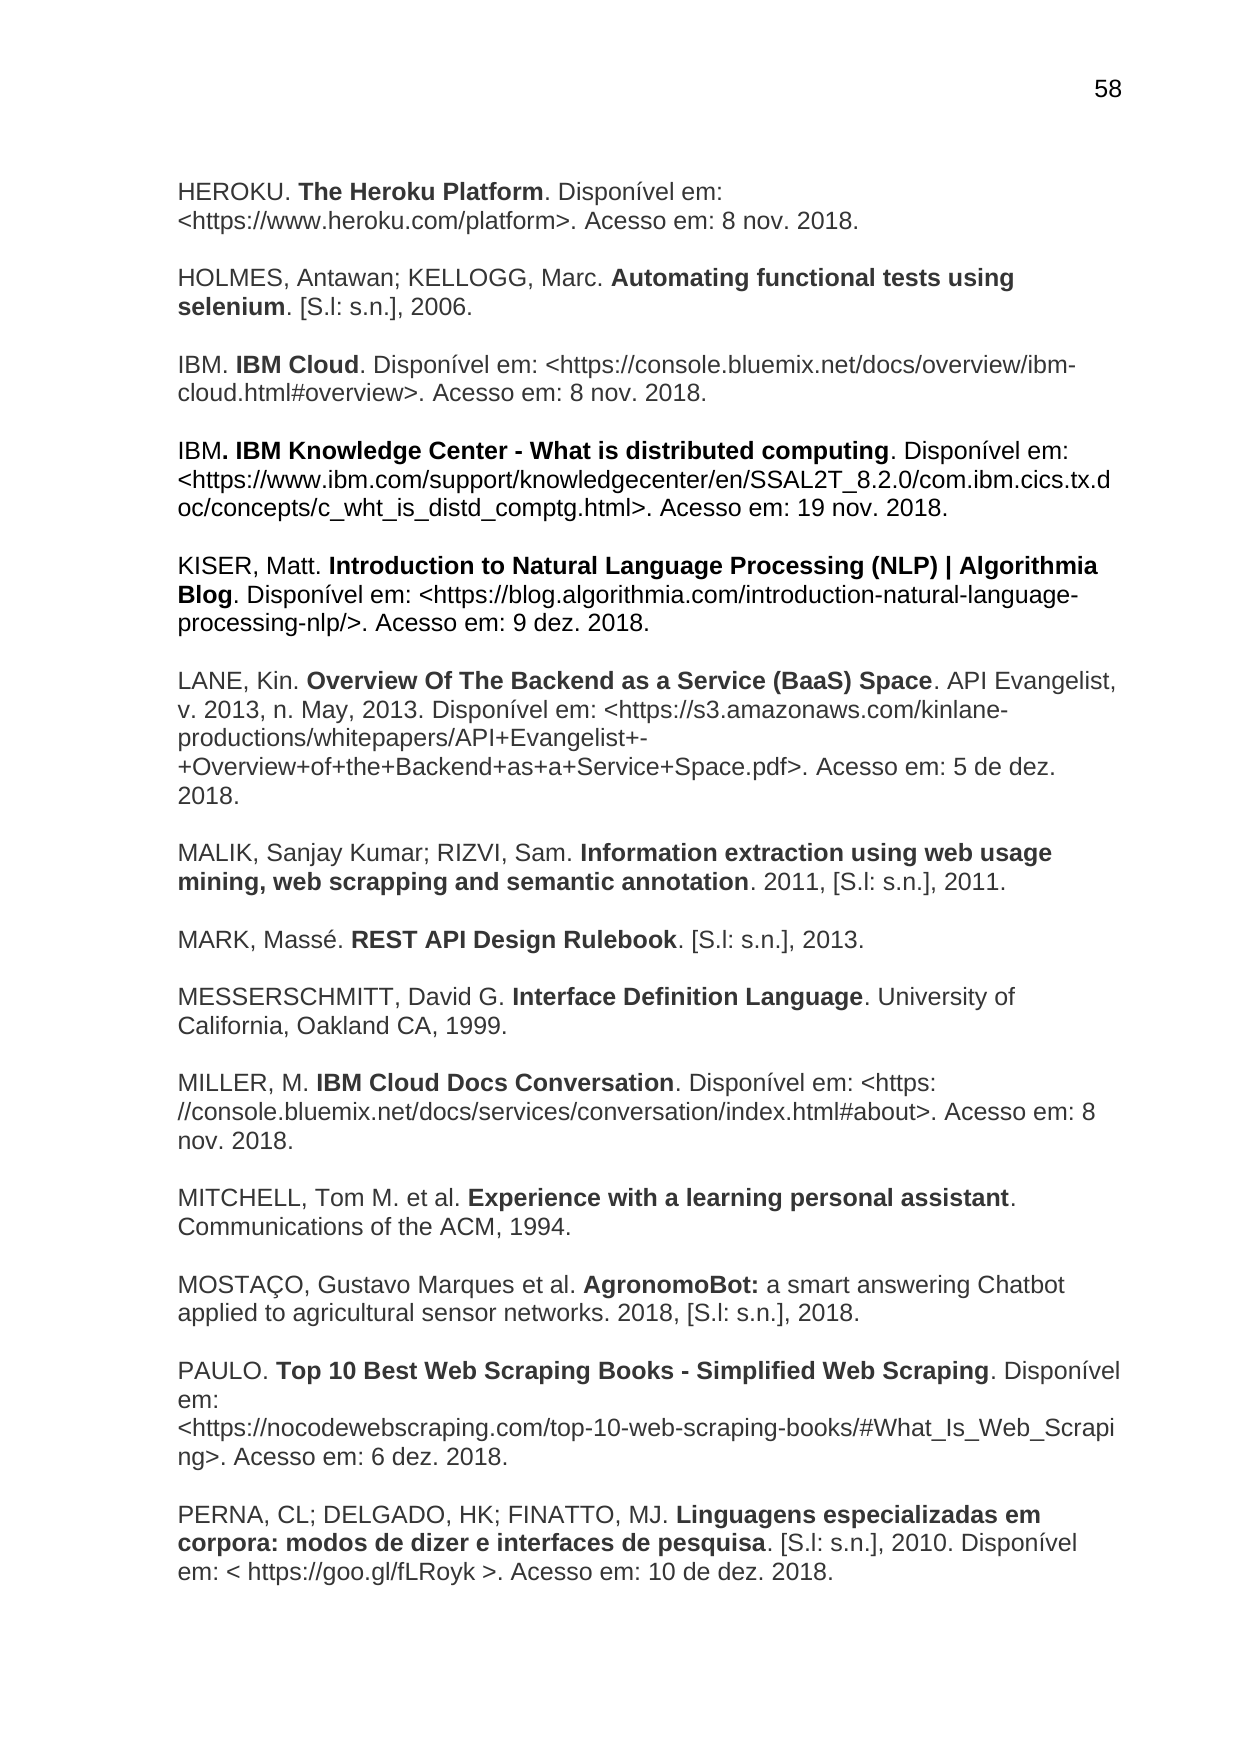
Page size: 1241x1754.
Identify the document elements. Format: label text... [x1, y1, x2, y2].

text MITCHELL, Tom M. et al. Experience with a learning personal assistant. Communications of the ACM, 1994. [177, 1183, 1122, 1241]
text MESSERSCHMITT, David G. Interface Definition Language. University of California, Oakland CA, 1999. [177, 982, 1122, 1040]
text MILLER, M. IBM Cloud Docs Conversation. Disponível em: <https: //console.bluemix.net/docs/services/conversation/index.html#about>. Acesso em: 8 nov. 2018. [177, 1068, 1122, 1155]
text HOLMES, Antawan; KELLOGG, Marc. Automating functional tests using selenium. [S.l: s.n.], 2006. [177, 263, 1122, 321]
text KISER, Matt. Introduction to Natural Language Processing (NLP) | Algorithmia Blog. Disponível em: <https://blog.algorithmia.com/introduction-natural-language-processing-nlp/>. Acesso em: 9 dez. 2018. [177, 551, 1122, 637]
text PAULO. Top 10 Best Web Scraping Books - Simplified Web Scraping. Disponível em: <https://nocodewebscraping.com/top-10-web-scraping-books/#What_Is_Web_Scraping>. Acesso em: 6 dez. 2018. [177, 1356, 1122, 1471]
text LANE, Kin. Overview Of The Backend as a Service (BaaS) Space. API Evangelist, v. 2013, n. May, 2013. Disponível em: <https://s3.amazonaws.com/kinlane-productions/whitepapers/API+Evangelist+-+Overview+of+the+Backend+as+a+Service+Space.pdf>. Acesso em: 5 de dez. 2018. [177, 666, 1122, 810]
text IBM. IBM Knowledge Center - What is distributed computing. Disponível em: <https://www.ibm.com/support/knowledgecenter/en/SSAL2T_8.2.0/com.ibm.cics.tx.doc/concepts/c_wht_is_distd_comptg.html>. Acesso em: 19 nov. 2018. [177, 436, 1122, 522]
text MOSTAÇO, Gustavo Marques et al. AgronomoBot: a smart answering Chatbot applied to agricultural sensor networks. 2018, [S.l: s.n.], 2018. [177, 1270, 1122, 1327]
text IBM. IBM Cloud. Disponível em: <https://console.bluemix.net/docs/overview/ibm-cloud.html#overview>. Acesso em: 8 nov. 2018. [177, 350, 1122, 407]
text MALIK, Sanjay Kumar; RIZVI, Sam. Information extraction using web usage mining, web scrapping and semantic annotation. 2011, [S.l: s.n.], 2011. [177, 838, 1122, 896]
text HEROKU. The Heroku Platform. Disponível em: <https://www.heroku.com/platform>. Acesso em: 8 nov. 2018. [177, 177, 1122, 235]
text PERNA, CL; DELGADO, HK; FINATTO, MJ. Linguagens especializadas em corpora: modos de dizer e interfaces de pesquisa. [S.l: s.n.], 2010. Disponível em: < https://goo.gl/fLRoyk >. Acesso em: 10 de dez. 2018. [177, 1500, 1122, 1586]
text MARK, Massé. REST API Design Rulebook. [S.l: s.n.], 2013. [177, 925, 1122, 953]
